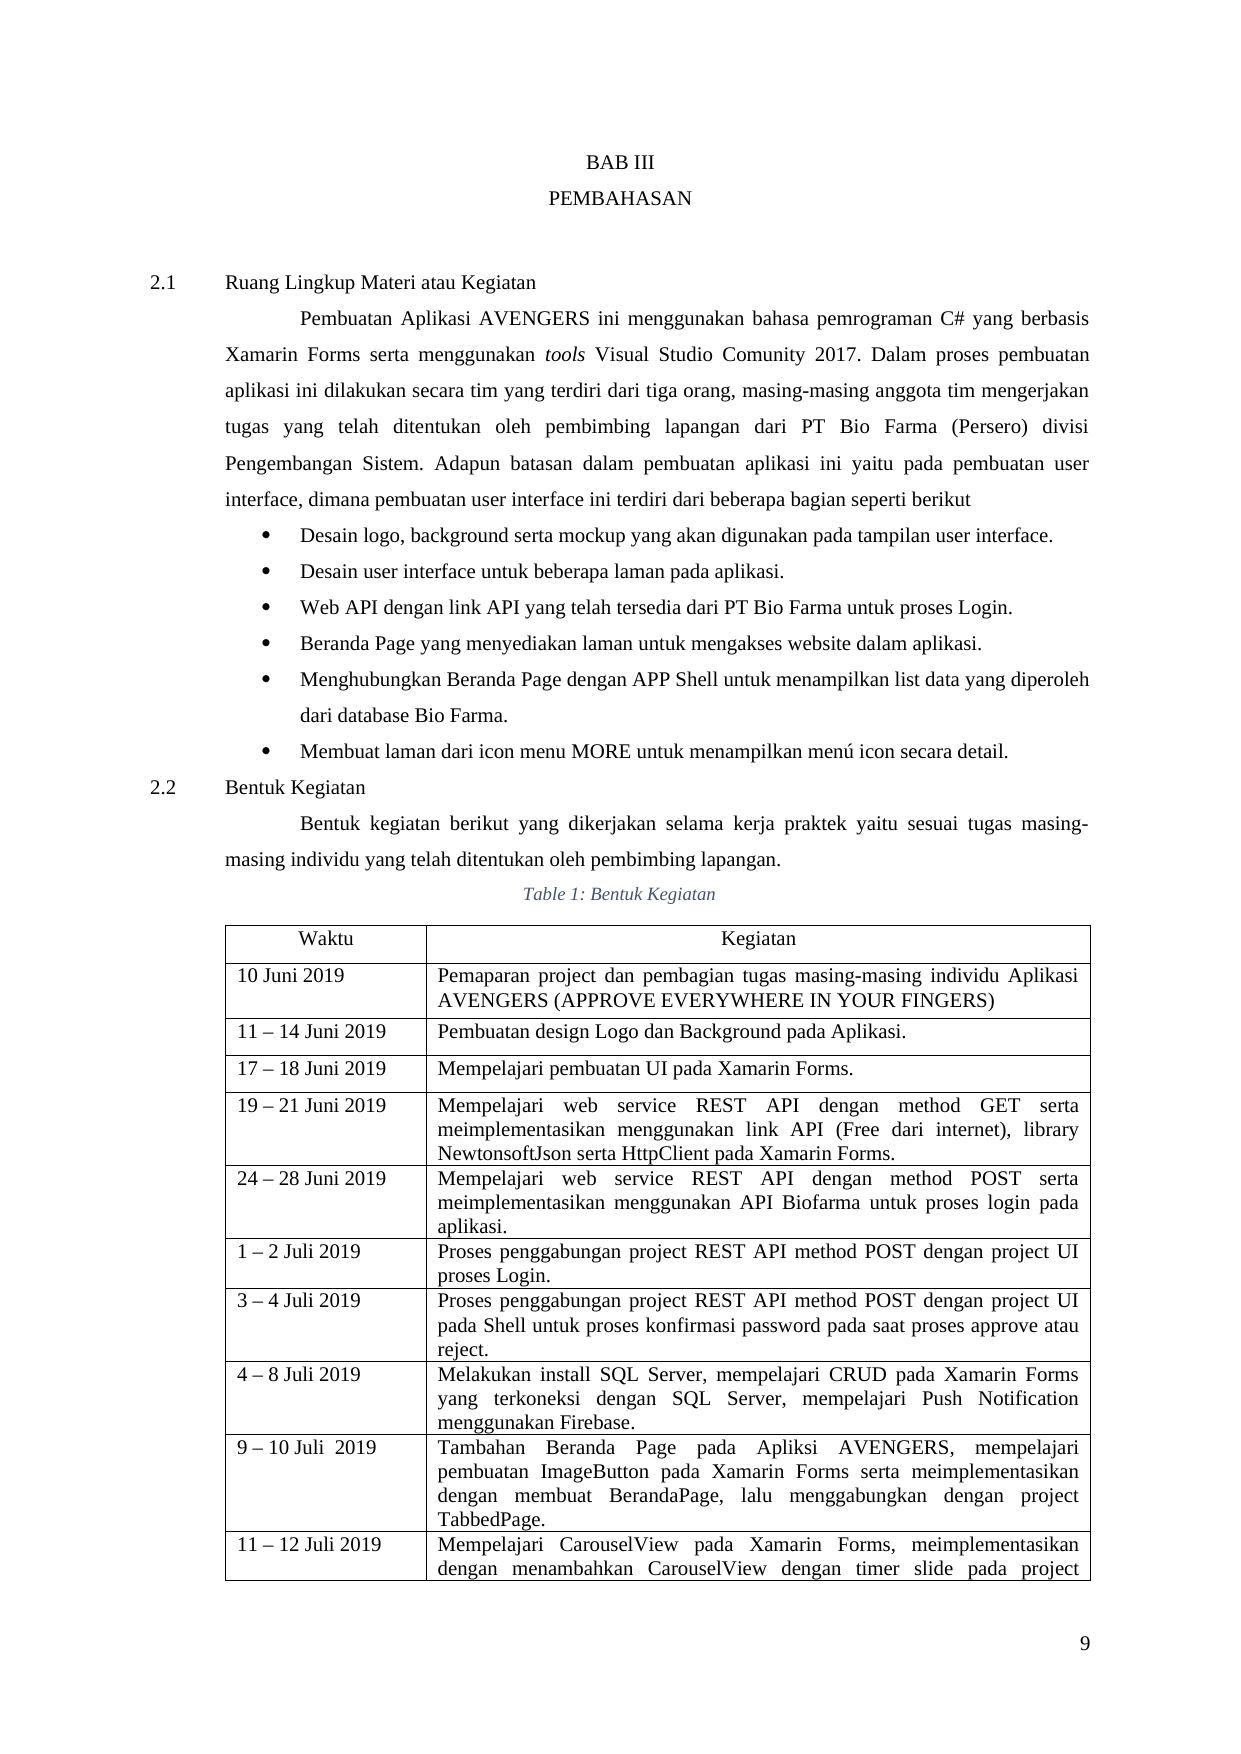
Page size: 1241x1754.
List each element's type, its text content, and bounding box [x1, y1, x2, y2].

list Desain user interface untuk beberapa laman pada aplikasi. [262, 558, 1090, 583]
table_cell 3 – 4 Juli 2019 [226, 1289, 426, 1361]
table_cell 11 – 12 Juli 2019 [226, 1532, 426, 1580]
list Ruang Lingkup Materi atau Kegiatan [150, 270, 1090, 294]
table_cell 9 – 10 Juli 2019 [226, 1435, 426, 1531]
list PEMBAHASAN [150, 186, 1090, 210]
list Menghubungkan Beranda Page dengan APP Shell untuk menampilkan list data yang diperoleh dari database Bio Farma. [262, 667, 1090, 727]
table_cell 19 – 21 Juni 2019 [226, 1093, 426, 1165]
list Desain logo, background serta mockup yang akan digunakan pada tampilan user interface. [262, 522, 1090, 547]
table_cell 11 – 14 Juni 2019 [226, 1019, 426, 1055]
table_cell 17 – 18 Juni 2019 [226, 1056, 426, 1092]
table_cell Mempelajari pembuatan UI pada Xamarin Forms. [427, 1056, 1090, 1092]
table_header Kegiatan [427, 926, 1090, 962]
table_cell Pembuatan design Logo dan Background pada Aplikasi. [427, 1019, 1090, 1055]
list BAB III [150, 150, 1090, 174]
list Membuat laman dari icon menu MORE untuk menampilkan menú icon secara detail. [262, 739, 1090, 763]
table_cell Mempelajari web service REST API dengan method GET serta meimplementasikan menggunakan link API (Free dari internet), library NewtonsoftJson serta HttpClient pada Xamarin Forms. [427, 1093, 1090, 1165]
table_cell Proses penggabungan project REST API method POST dengan project UI pada Shell untuk proses konfirmasi password pada saat proses approve atau reject. [427, 1289, 1090, 1361]
table_header Waktu [226, 926, 426, 962]
list Web API dengan link API yang telah tersedia dari PT Bio Farma untuk proses Login. [262, 594, 1090, 619]
table_cell 10 Juni 2019 [226, 964, 426, 1018]
list Bentuk kegiatan berikut yang dikerjakan selama kerja praktek yaitu sesuai tugas masing-masing individu yang telah ditentukan oleh pembimbing lapangan. [225, 811, 1090, 871]
table_cell Melakukan install SQL Server, mempelajari CRUD pada Xamarin Forms yang terkoneksi dengan SQL Server, mempelajari Push Notification menggunakan Firebase. [427, 1362, 1090, 1434]
text Table 1: Bentuk Kegiatan [150, 883, 1090, 904]
list Bentuk Kegiatan [150, 775, 1090, 799]
table_cell Proses penggabungan project REST API method POST dengan project UI proses Login. [427, 1239, 1090, 1287]
table_cell 24 – 28 Juni 2019 [226, 1166, 426, 1238]
table_cell 4 – 8 Juli 2019 [226, 1362, 426, 1434]
list Pembuatan Aplikasi AVENGERS ini menggunakan bahasa pemrograman C# yang berbasis Xamarin Forms serta menggunakan tools Visual Studio Comunity 2017. Dalam proses pembuatan aplikasi ini dilakukan secara tim yang terdiri dari tiga orang, masing-masing anggota tim mengerjakan tugas yang telah ditentukan oleh pembimbing lapangan dari PT Bio Farma (Persero) divisi Pengembangan Sistem. Adapun batasan dalam pembuatan aplikasi ini yaitu pada pembuatan user interface, dimana pembuatan user interface ini terdiri dari beberapa bagian seperti berikut [225, 306, 1090, 511]
table_cell Pemaparan project dan pembagian tugas masing-masing individu Aplikasi AVENGERS (APPROVE EVERYWHERE IN YOUR FINGERS) [427, 964, 1090, 1018]
table_cell 1 – 2 Juli 2019 [226, 1239, 426, 1287]
table_cell Mempelajari web service REST API dengan method POST serta meimplementasikan menggunakan API Biofarma untuk proses login pada aplikasi. [427, 1166, 1090, 1238]
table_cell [427, 1532, 1090, 1580]
table_cell Tambahan Beranda Page pada Apliksi AVENGERS, mempelajari pembuatan ImageButton pada Xamarin Forms serta meimplementasikan dengan membuat BerandaPage, lalu menggabungkan dengan project TabbedPage. [427, 1435, 1090, 1531]
list Beranda Page yang menyediakan laman untuk mengakses website dalam aplikasi. [262, 631, 1090, 655]
